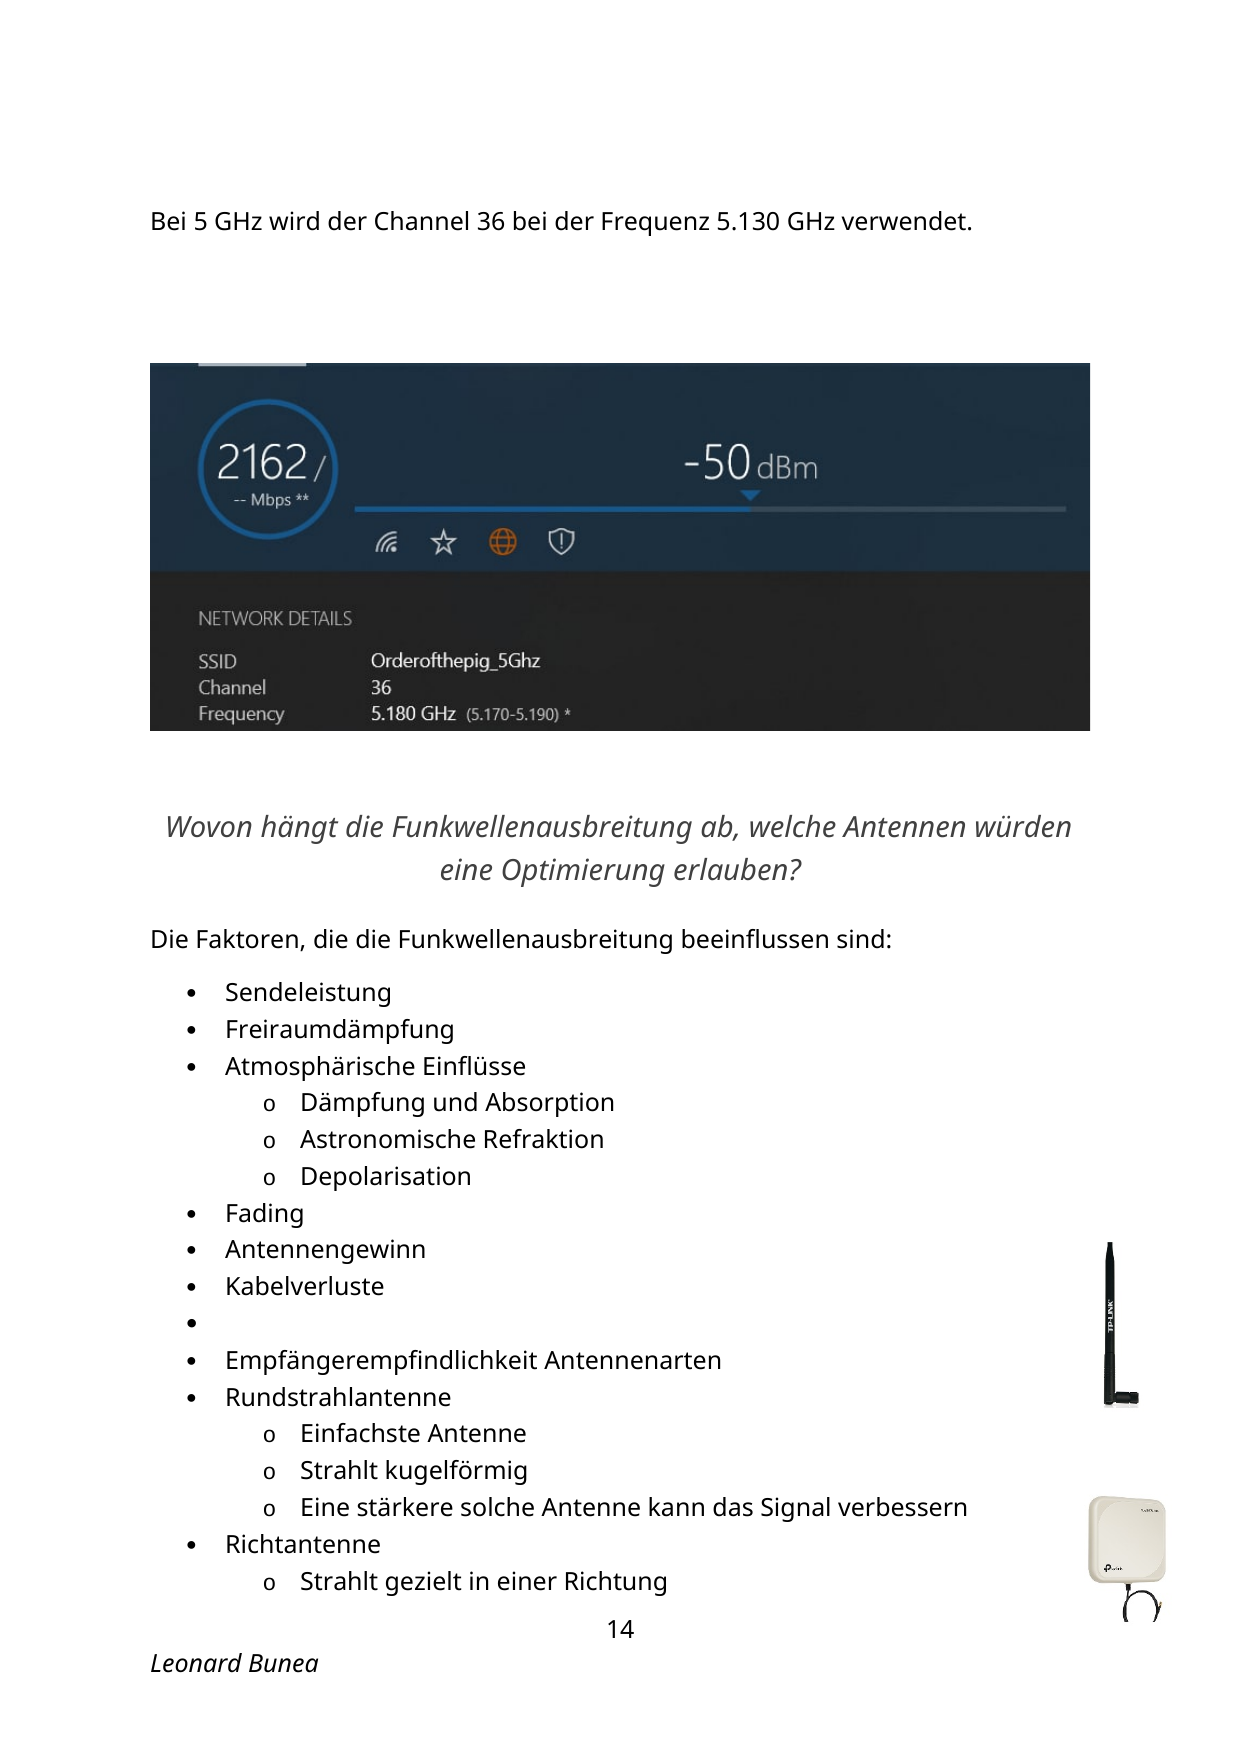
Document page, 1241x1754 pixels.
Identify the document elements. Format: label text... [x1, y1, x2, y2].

list Empfängerempfindlichkeit Antennenarten [187, 1342, 1067, 1377]
list Eine stärkere solche Antenne kann das Signal verbessern [262, 1489, 1061, 1524]
list Dämpfung und Absorption [262, 1085, 1090, 1119]
picture [1067, 1214, 1167, 1435]
list Sendeleistung [187, 975, 1090, 1009]
text Wovon hängt die Funkwellenausbreitung ab, welche Antennen würden eine Optimierung erlauben? [150, 807, 1090, 889]
picture [150, 363, 1091, 731]
list Strahlt kugelförmig [262, 1453, 1090, 1487]
text Bei 5 GHz wird der Channel 36 bei der Frequenz 5.130 GHz verwendet. [150, 203, 1090, 237]
list Richtantenne [187, 1526, 1061, 1560]
list Antennengewinn [187, 1232, 1067, 1266]
list Rundstrahlantenne [187, 1379, 1067, 1413]
text Die Faktoren, die die Funkwellenausbreitung beeinflussen sind: [150, 921, 1090, 955]
list Freiraumdämpfung [187, 1012, 1090, 1046]
list Depolarisation [262, 1159, 1090, 1193]
list Kabelverluste [187, 1269, 1067, 1303]
list Astronomische Refraktion [262, 1122, 1090, 1156]
list Einfachste Antenne [262, 1416, 1090, 1450]
list Fading [187, 1195, 1090, 1229]
list Strahlt gezielt in einer Richtung [262, 1563, 1061, 1597]
picture [1061, 1473, 1183, 1643]
list Atmosphärische Einflüsse [187, 1048, 1090, 1082]
